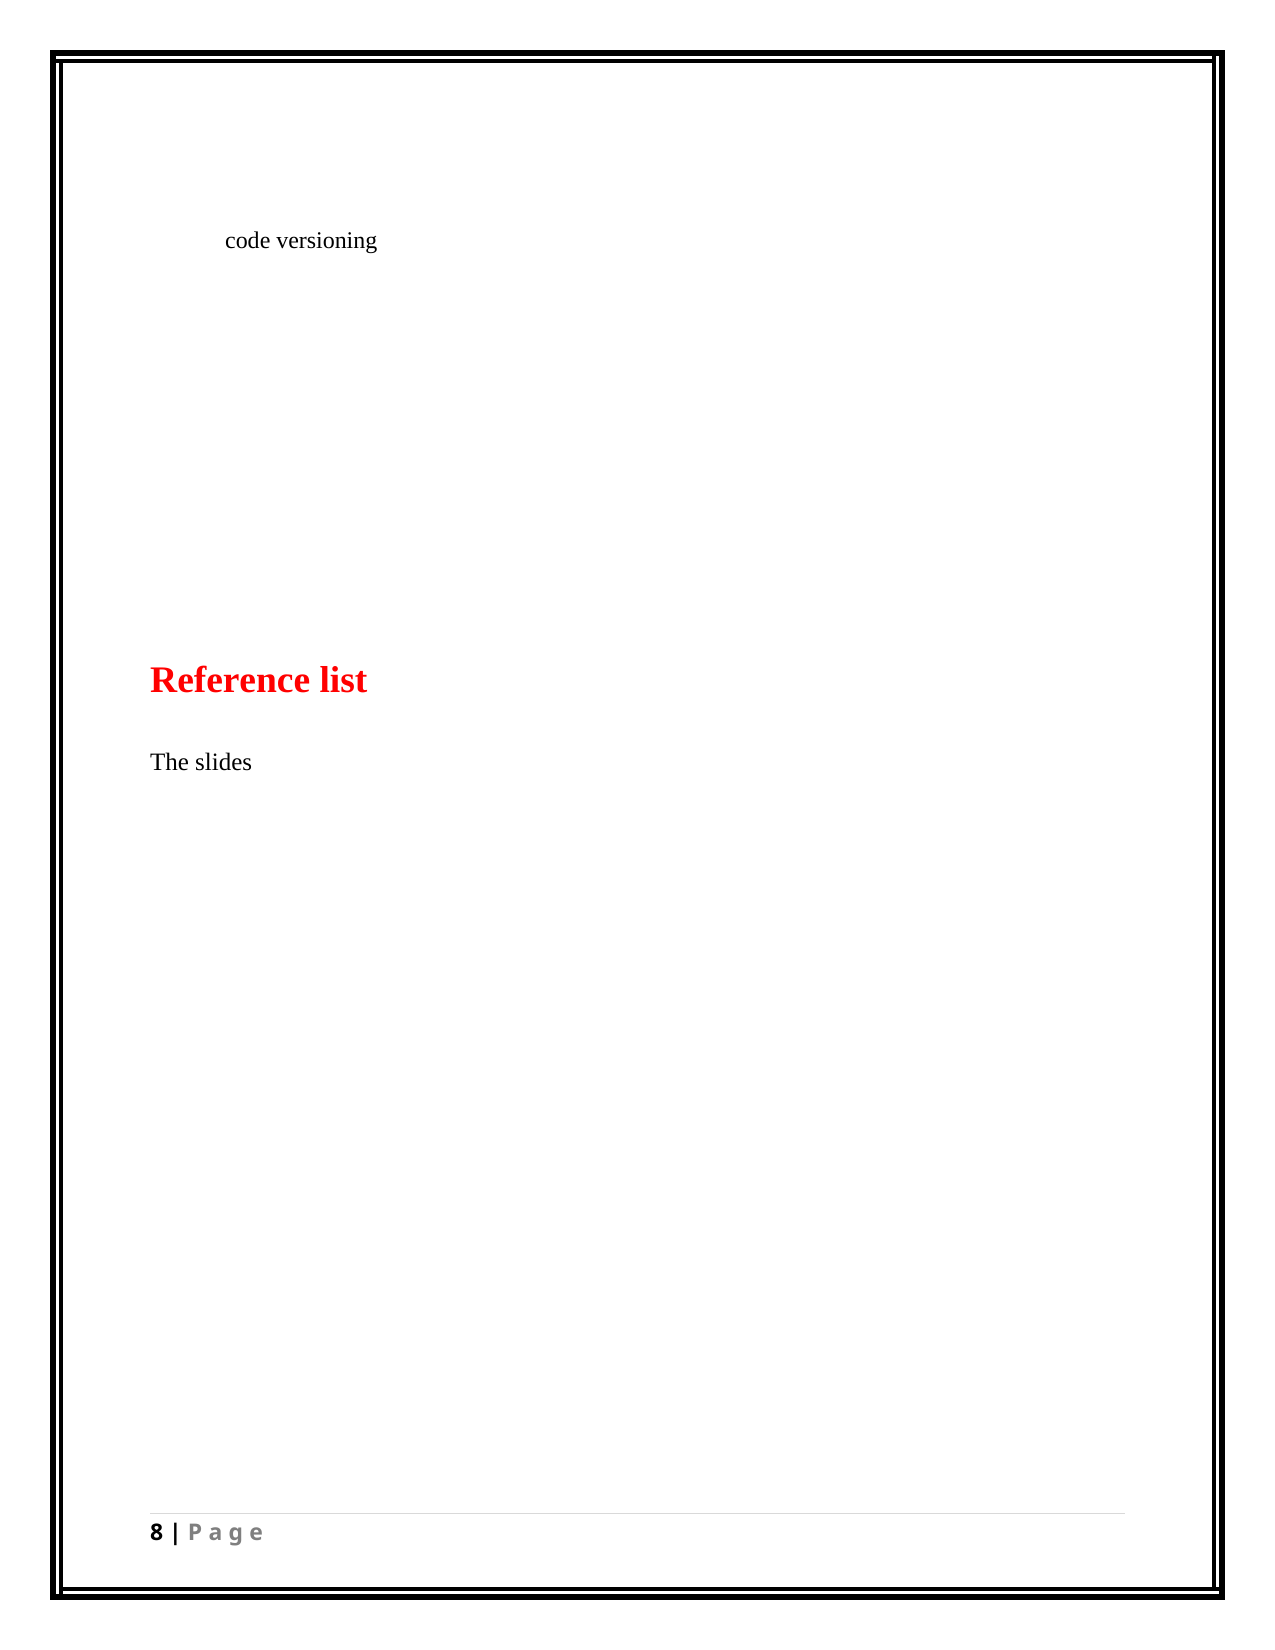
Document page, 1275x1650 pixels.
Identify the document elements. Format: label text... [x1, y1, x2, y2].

list code versioning [150, 226, 1125, 253]
text Reference list [150, 657, 1125, 701]
text The slides [150, 747, 1125, 776]
